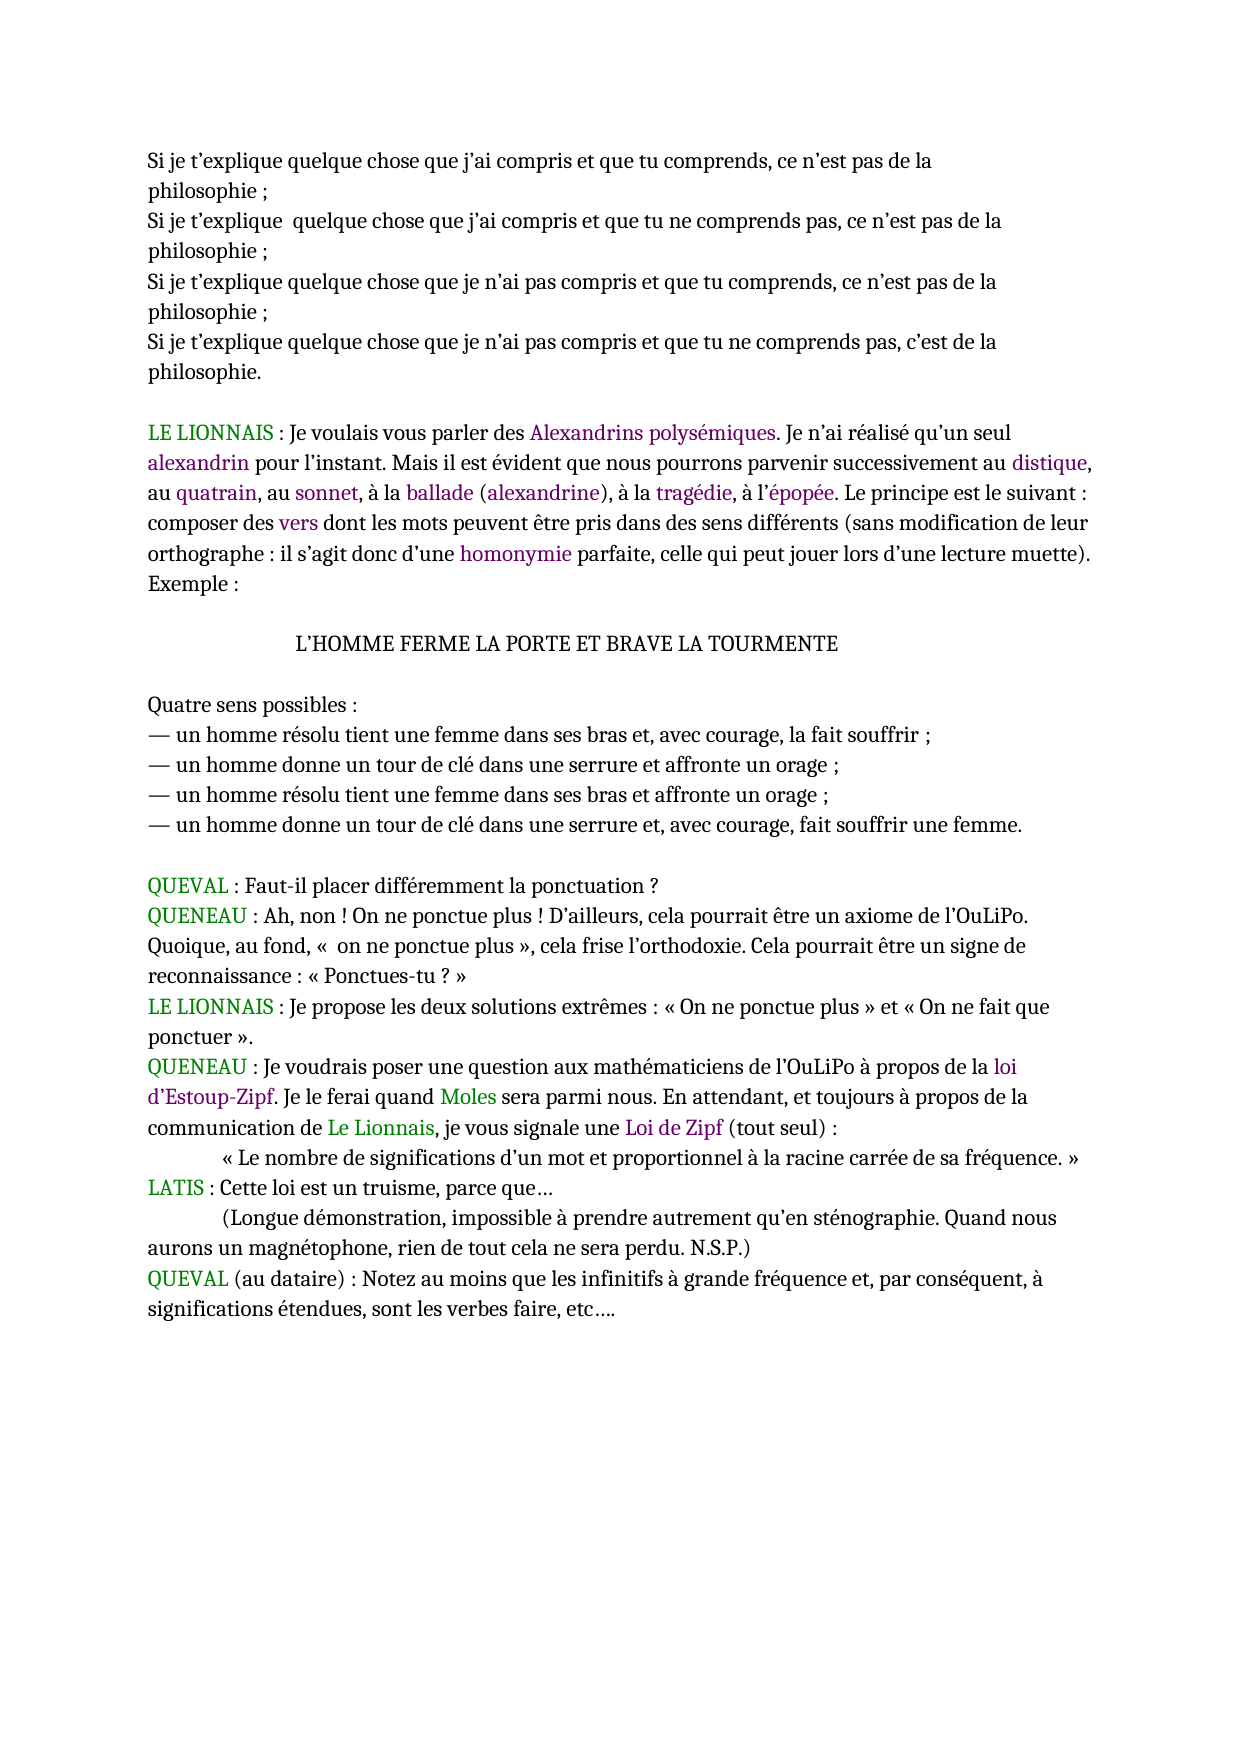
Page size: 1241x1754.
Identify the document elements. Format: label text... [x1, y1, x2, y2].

text Si je t’explique quelque chose que j’ai compris et que tu ne comprends pas, ce n’est pas de la philosophie ; [148, 208, 1093, 264]
text Quatre sens possibles : [148, 691, 1093, 718]
text — un homme résolu tient une femme dans ses bras et, avec courage, la fait souffrir ; [148, 722, 1093, 748]
text « Le nombre de significations d’un mot et proportionnel à la racine carrée de sa fréquence. » [148, 1144, 1093, 1171]
text philosophie ; [148, 178, 1093, 204]
text LE LIONNAIS : Je propose les deux solutions extrêmes : « On ne ponctue plus » et « On ne fait que ponctuer ». [148, 993, 1093, 1050]
text QUENEAU : Je voudrais poser une question aux mathématiciens de l’OuLiPo à propos de la loi d’Estoup-Zipf. Je le ferai quand Moles sera parmi nous. En attendant, et toujours à propos de la communication de Le Lionnais, je vous signale une Loi de Zipf (tout seul) : [148, 1054, 1093, 1141]
text LATIS : Cette loi est un truisme, parce que… [148, 1175, 1093, 1201]
text LE LIONNAIS : Je voulais vous parler des Alexandrins polysémiques. Je n’ai réalisé qu’un seul alexandrin pour l’instant. Mais il est évident que nous pourrons parvenir successivement au distique, au quatrain, au sonnet, à la ballade (alexandrine), à la tragédie, à l’épopée. Le principe est le suivant : composer des vers dont les mots peuvent être pris dans des sens différents (sans modification de leur orthographe : il s’agit donc d’une homonymie parfaite, celle qui peut jouer lors d’une lecture muette). Exemple : [148, 419, 1093, 597]
text L’HOMME FERME LA PORTE ET BRAVE LA TOURMENTE [148, 631, 1093, 657]
text — un homme donne un tour de clé dans une serrure et affronte un orage ; [148, 752, 1093, 778]
text — un homme résolu tient une femme dans ses bras et affronte un orage ; [148, 782, 1093, 808]
text QUENEAU : Ah, non ! On ne ponctue plus ! D’ailleurs, cela pourrait être un axiome de l’OuLiPo. Quoique, au fond, « on ne ponctue plus », cela frise l’orthodoxie. Cela pourrait être un signe de reconnaissance : « Ponctues-tu ? » [148, 903, 1093, 989]
text — un homme donne un tour de clé dans une serrure et, avec courage, fait souffrir une femme. [148, 812, 1093, 838]
text QUEVAL (au dataire) : Notez au moins que les infinitifs à grande fréquence et, par conséquent, à significations étendues, sont les verbes faire, etc…. [148, 1265, 1093, 1322]
text Si je t’explique quelque chose que j’ai compris et que tu comprends, ce n’est pas de la [148, 148, 1093, 174]
text (Longue démonstration, impossible à prendre autrement qu’en sténographie. Quand nous aurons un magnétophone, rien de tout cela ne sera perdu. N.S.P.) [148, 1205, 1093, 1261]
text QUEVAL : Faut-il placer différemment la ponctuation ? [148, 873, 1093, 899]
text Si je t’explique quelque chose que je n’ai pas compris et que tu comprends, ce n’est pas de la philosophie ; [148, 268, 1093, 325]
text Si je t’explique quelque chose que je n’ai pas compris et que tu ne comprends pas, c’est de la philosophie. [148, 329, 1093, 385]
